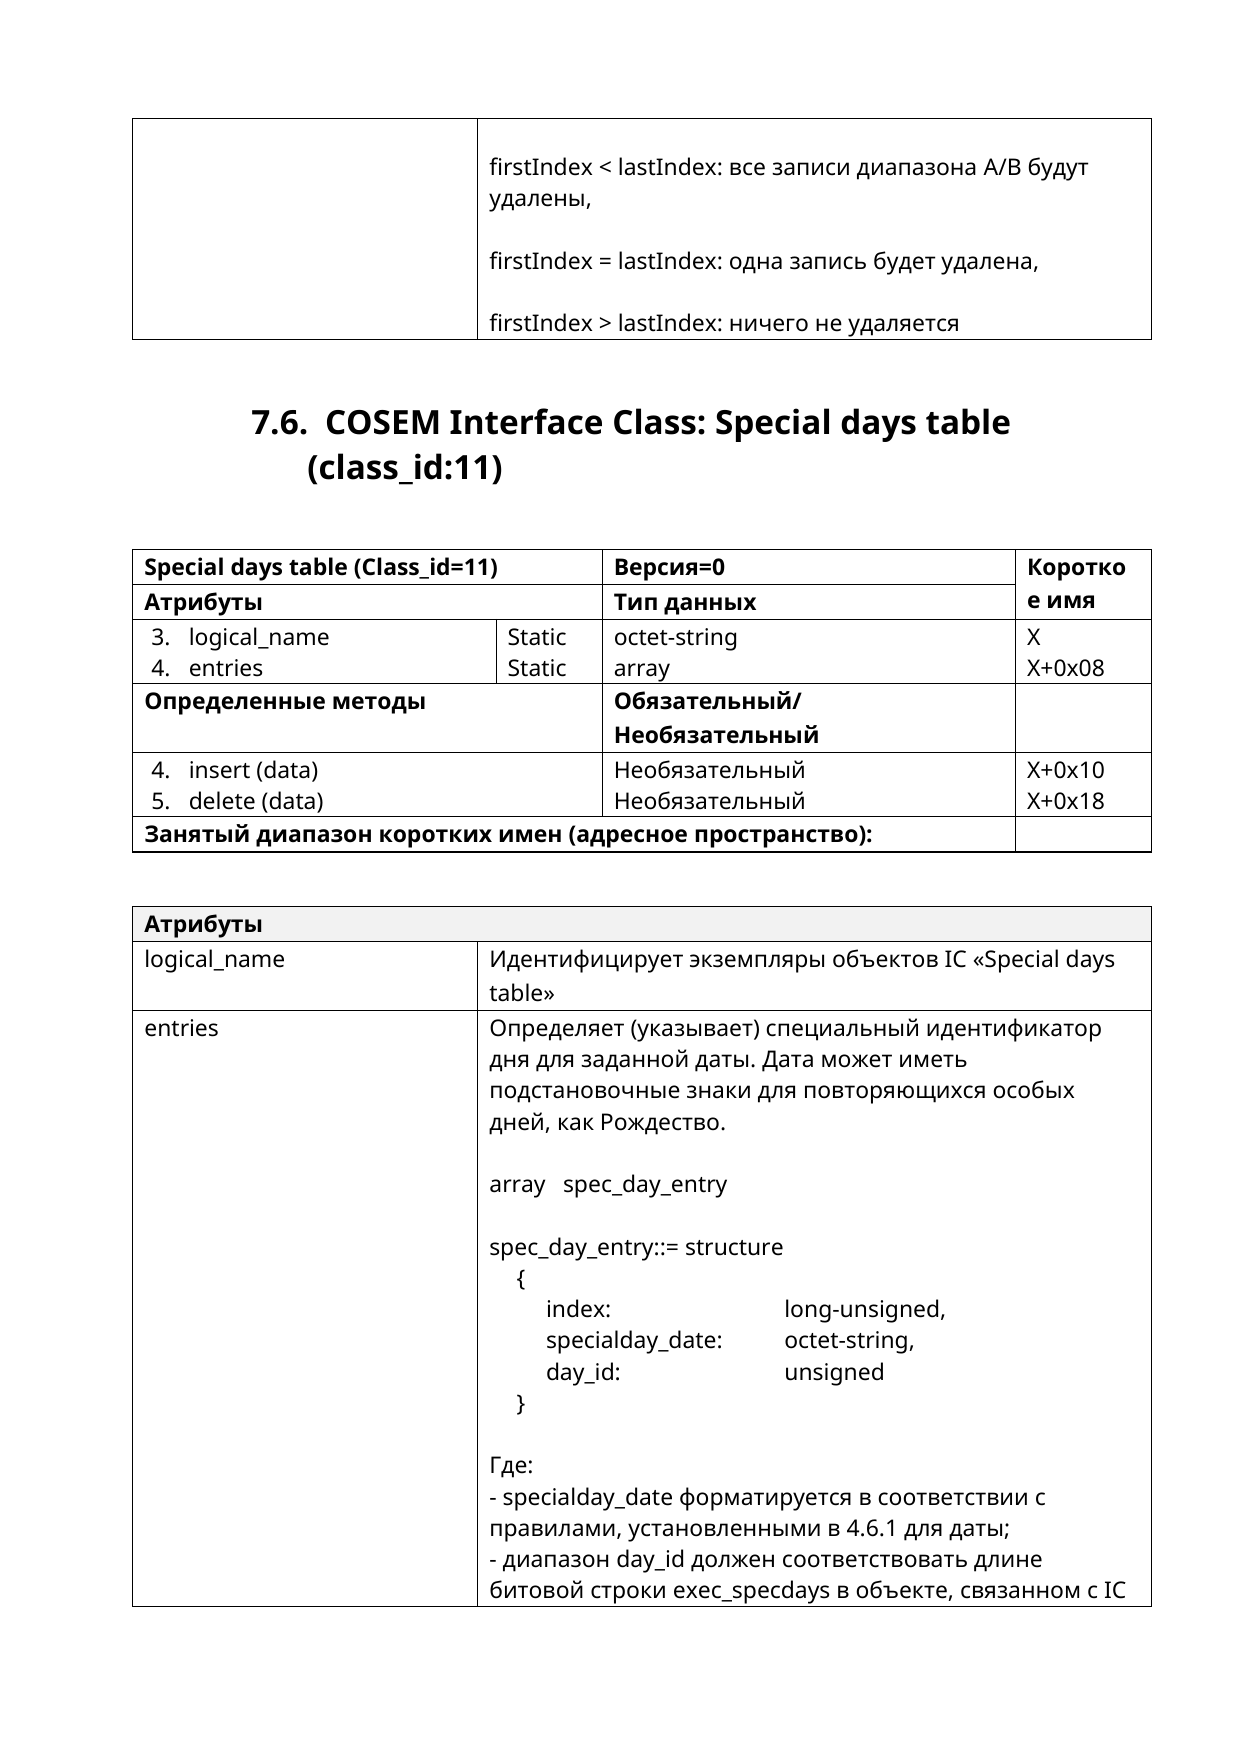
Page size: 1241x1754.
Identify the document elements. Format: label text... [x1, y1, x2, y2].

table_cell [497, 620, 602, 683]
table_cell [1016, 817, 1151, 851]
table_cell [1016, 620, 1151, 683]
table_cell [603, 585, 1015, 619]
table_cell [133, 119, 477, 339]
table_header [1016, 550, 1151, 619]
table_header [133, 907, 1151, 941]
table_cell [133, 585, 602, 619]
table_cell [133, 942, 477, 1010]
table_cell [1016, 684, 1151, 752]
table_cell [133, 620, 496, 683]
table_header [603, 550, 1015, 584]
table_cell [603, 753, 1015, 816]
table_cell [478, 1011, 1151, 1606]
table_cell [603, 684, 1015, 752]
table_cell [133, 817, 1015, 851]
subtitle COSEM Interface Class: Special days table (class_id:11) [251, 399, 1152, 489]
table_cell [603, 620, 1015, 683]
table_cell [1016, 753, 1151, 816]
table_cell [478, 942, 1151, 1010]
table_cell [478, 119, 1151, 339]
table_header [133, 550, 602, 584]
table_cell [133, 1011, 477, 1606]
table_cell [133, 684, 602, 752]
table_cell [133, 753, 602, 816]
